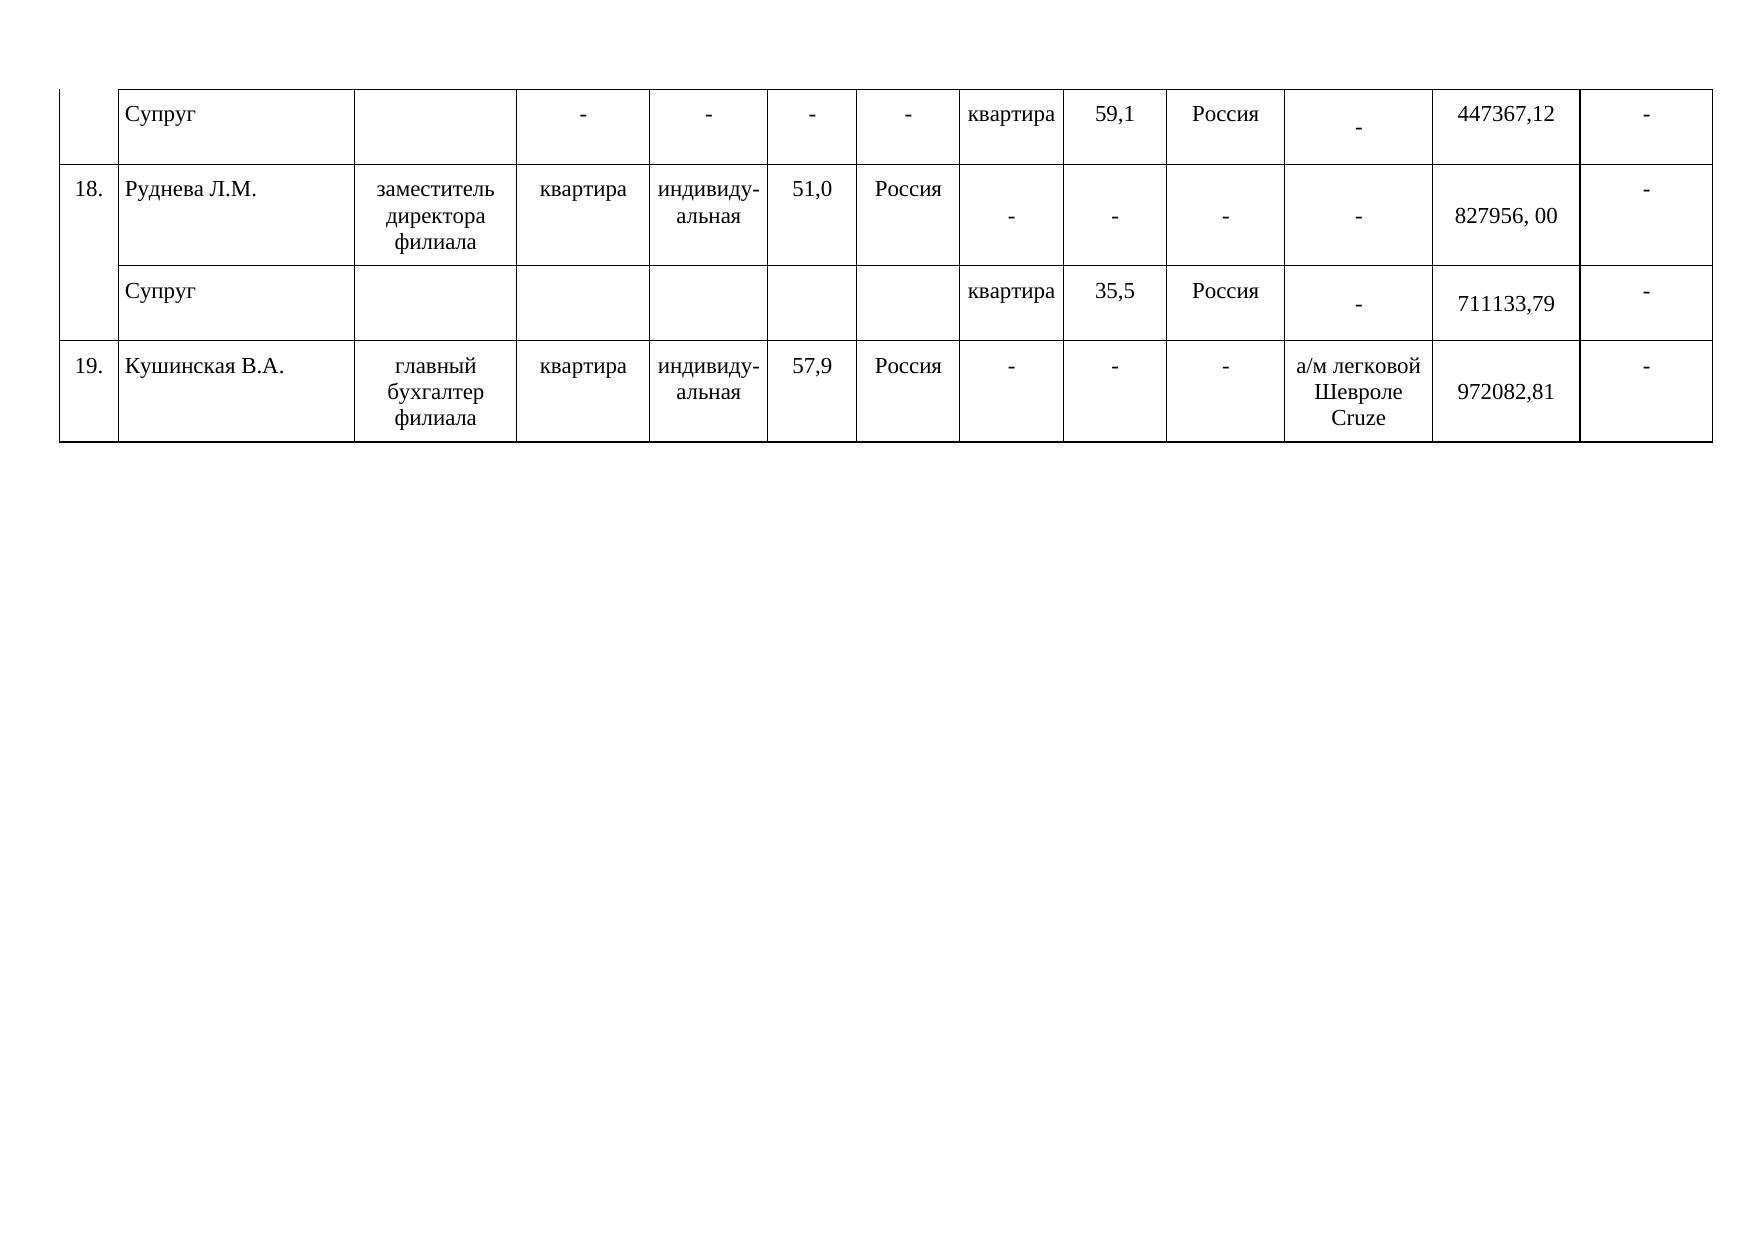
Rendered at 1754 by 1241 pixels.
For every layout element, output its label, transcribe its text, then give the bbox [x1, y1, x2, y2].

table_cell - [1167, 341, 1284, 441]
table_cell - [1285, 165, 1432, 265]
table_cell - [1285, 90, 1432, 164]
table_cell [355, 266, 516, 340]
table_cell 18. [60, 165, 118, 340]
table_cell - [517, 90, 649, 164]
table_cell Россия [1167, 90, 1284, 164]
table_cell индивиду-альная [650, 341, 767, 441]
table_cell - [960, 165, 1063, 265]
table_cell индивиду-альная [650, 165, 767, 265]
table_cell заместитель директора филиала [355, 165, 516, 265]
table_cell квартира [960, 90, 1063, 164]
table_cell - [1581, 90, 1712, 164]
table_cell 57,9 [768, 341, 856, 441]
table_cell [517, 266, 649, 340]
table_cell Россия [1167, 266, 1284, 340]
table_cell Россия [857, 341, 959, 441]
table_cell - [1581, 341, 1712, 441]
table_cell [355, 90, 516, 164]
table_cell квартира [517, 165, 649, 265]
table_cell а/м легковой Шевроле Cruze [1285, 341, 1432, 441]
table_cell 827956, 00 [1433, 165, 1579, 265]
table_cell квартира [517, 341, 649, 441]
table_cell - [1064, 165, 1166, 265]
table_cell - [1581, 165, 1712, 265]
table_cell 59,1 [1064, 90, 1166, 164]
table_cell - [1167, 165, 1284, 265]
table_cell 35,5 [1064, 266, 1166, 340]
table_cell квартира [960, 266, 1063, 340]
table_cell Руднева Л.М. [119, 165, 354, 265]
table_cell Кушинская В.А. [119, 341, 354, 441]
table_cell - [1581, 266, 1712, 340]
table_cell главный бухгалтер филиала [355, 341, 516, 441]
table_cell - [960, 341, 1063, 441]
table_cell 711133,79 [1433, 266, 1579, 340]
table_cell [768, 266, 856, 340]
table_cell - [857, 90, 959, 164]
table_cell 447367,12 [1433, 90, 1579, 164]
table_cell 19. [60, 341, 118, 441]
table_cell - [768, 90, 856, 164]
table_cell Супруг [119, 90, 354, 164]
table_cell [650, 266, 767, 340]
table_cell Россия [857, 165, 959, 265]
table_cell - [1064, 341, 1166, 441]
table_cell - [650, 90, 767, 164]
table_cell [857, 266, 959, 340]
table_cell 972082,81 [1433, 341, 1579, 441]
table_cell - [1285, 266, 1432, 340]
table_cell Супруг [119, 266, 354, 340]
table_cell 51,0 [768, 165, 856, 265]
